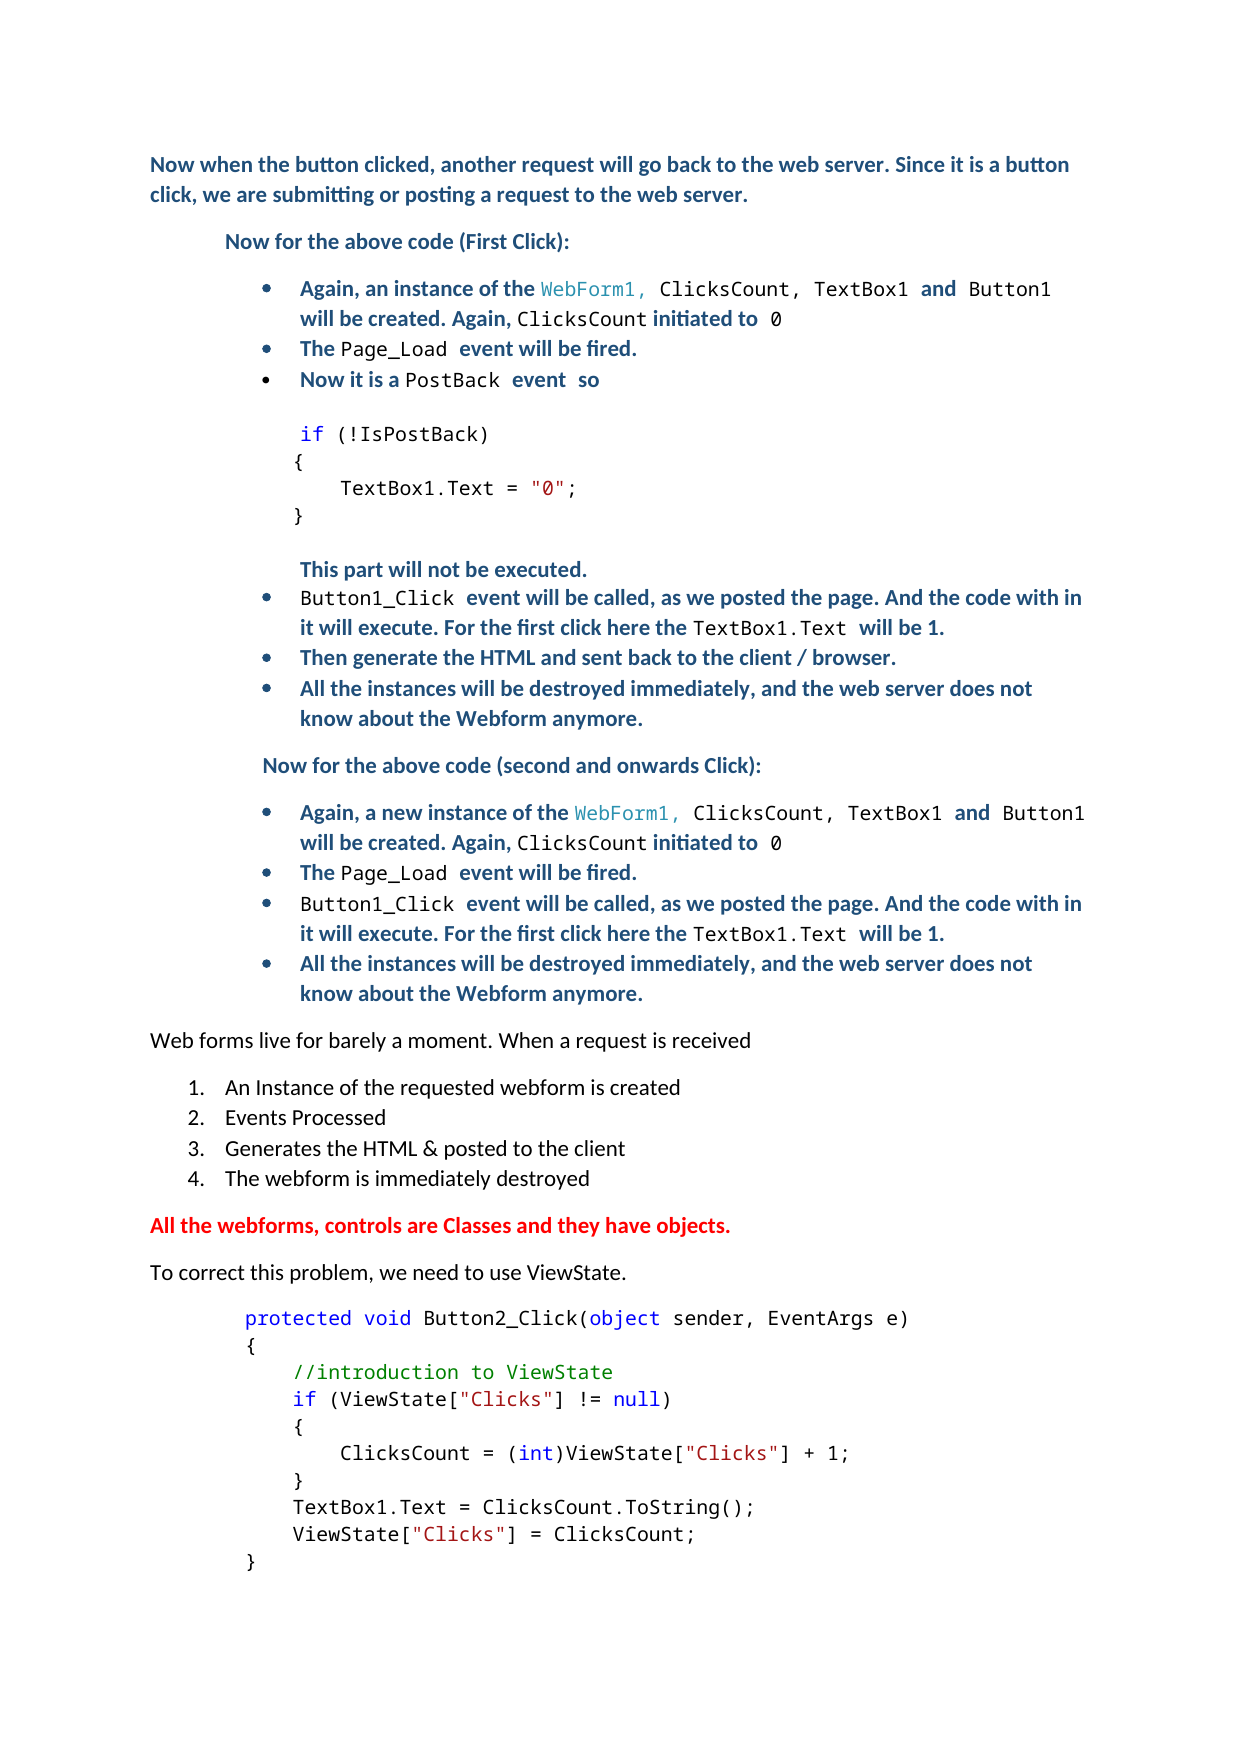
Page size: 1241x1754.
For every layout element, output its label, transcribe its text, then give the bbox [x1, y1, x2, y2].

list All the instances will be destroyed immediately, and the web server does not know about the Webform anymore. [262, 949, 1090, 1007]
list Then generate the HTML and sent back to the client / browser. [262, 643, 1090, 672]
text } [150, 1466, 1090, 1493]
text To correct this problem, we need to use ViewState. [150, 1258, 1090, 1286]
list All the instances will be destroyed immediately, and the web server does not know about the Webform anymore. [262, 674, 1090, 732]
text { [150, 1331, 1090, 1358]
list Button1_Click event will be called, as we posted the page. And the code with in it will execute. For the first click here the TextBox1.Text will be 1. [262, 889, 1090, 947]
list The webform is immediately destroyed [187, 1164, 1090, 1192]
list Now it is a PostBack event so [262, 365, 1090, 393]
text } [150, 1547, 1090, 1574]
text if (!IsPostBack) [225, 420, 1090, 447]
list Again, a new instance of the WebForm1, ClicksCount, TextBox1 and Button1 will be created. Again, ClicksCount initiated to 0 [262, 798, 1090, 856]
list Again, an instance of the WebForm1, ClicksCount, TextBox1 and Button1 will be created. Again, ClicksCount initiated to 0 [262, 274, 1090, 332]
text if (ViewState["Clicks"] != null) [150, 1385, 1090, 1412]
text protected void Button2_Click(object sender, EventArgs e) [150, 1304, 1090, 1331]
text Now for the above code (First Click): [150, 227, 1090, 255]
text Now for the above code (second and onwards Click): [262, 751, 1090, 779]
text Now when the button clicked, another request will go back to the web server. Since it is a button click, we are submitting or posting a request to the web server. [150, 150, 1090, 208]
list The Page_Load event will be fired. [262, 334, 1090, 363]
text Web forms live for barely a moment. When a request is received [150, 1026, 1090, 1054]
text } [150, 501, 1090, 528]
text { [150, 1412, 1090, 1439]
list Events Processed [187, 1103, 1090, 1131]
list Generates the HTML & posted to the client [187, 1134, 1090, 1162]
text TextBox1.Text = ClicksCount.ToString(); [150, 1493, 1090, 1520]
text ClicksCount = (int)ViewState["Clicks"] + 1; [150, 1439, 1090, 1466]
text All the webforms, controls are Classes and they have objects. [150, 1211, 1090, 1239]
text { [150, 447, 1090, 474]
list The Page_Load event will be fired. [262, 858, 1090, 886]
list Button1_Click event will be called, as we posted the page. And the code with in it will execute. For the first click here the TextBox1.Text will be 1. [262, 583, 1090, 641]
text ViewState["Clicks"] = ClicksCount; [150, 1520, 1090, 1547]
text //introduction to ViewState [150, 1358, 1090, 1385]
list This part will not be executed. [300, 555, 1090, 583]
list An Instance of the requested webform is created [187, 1073, 1090, 1101]
text TextBox1.Text = "0"; [150, 474, 1090, 501]
